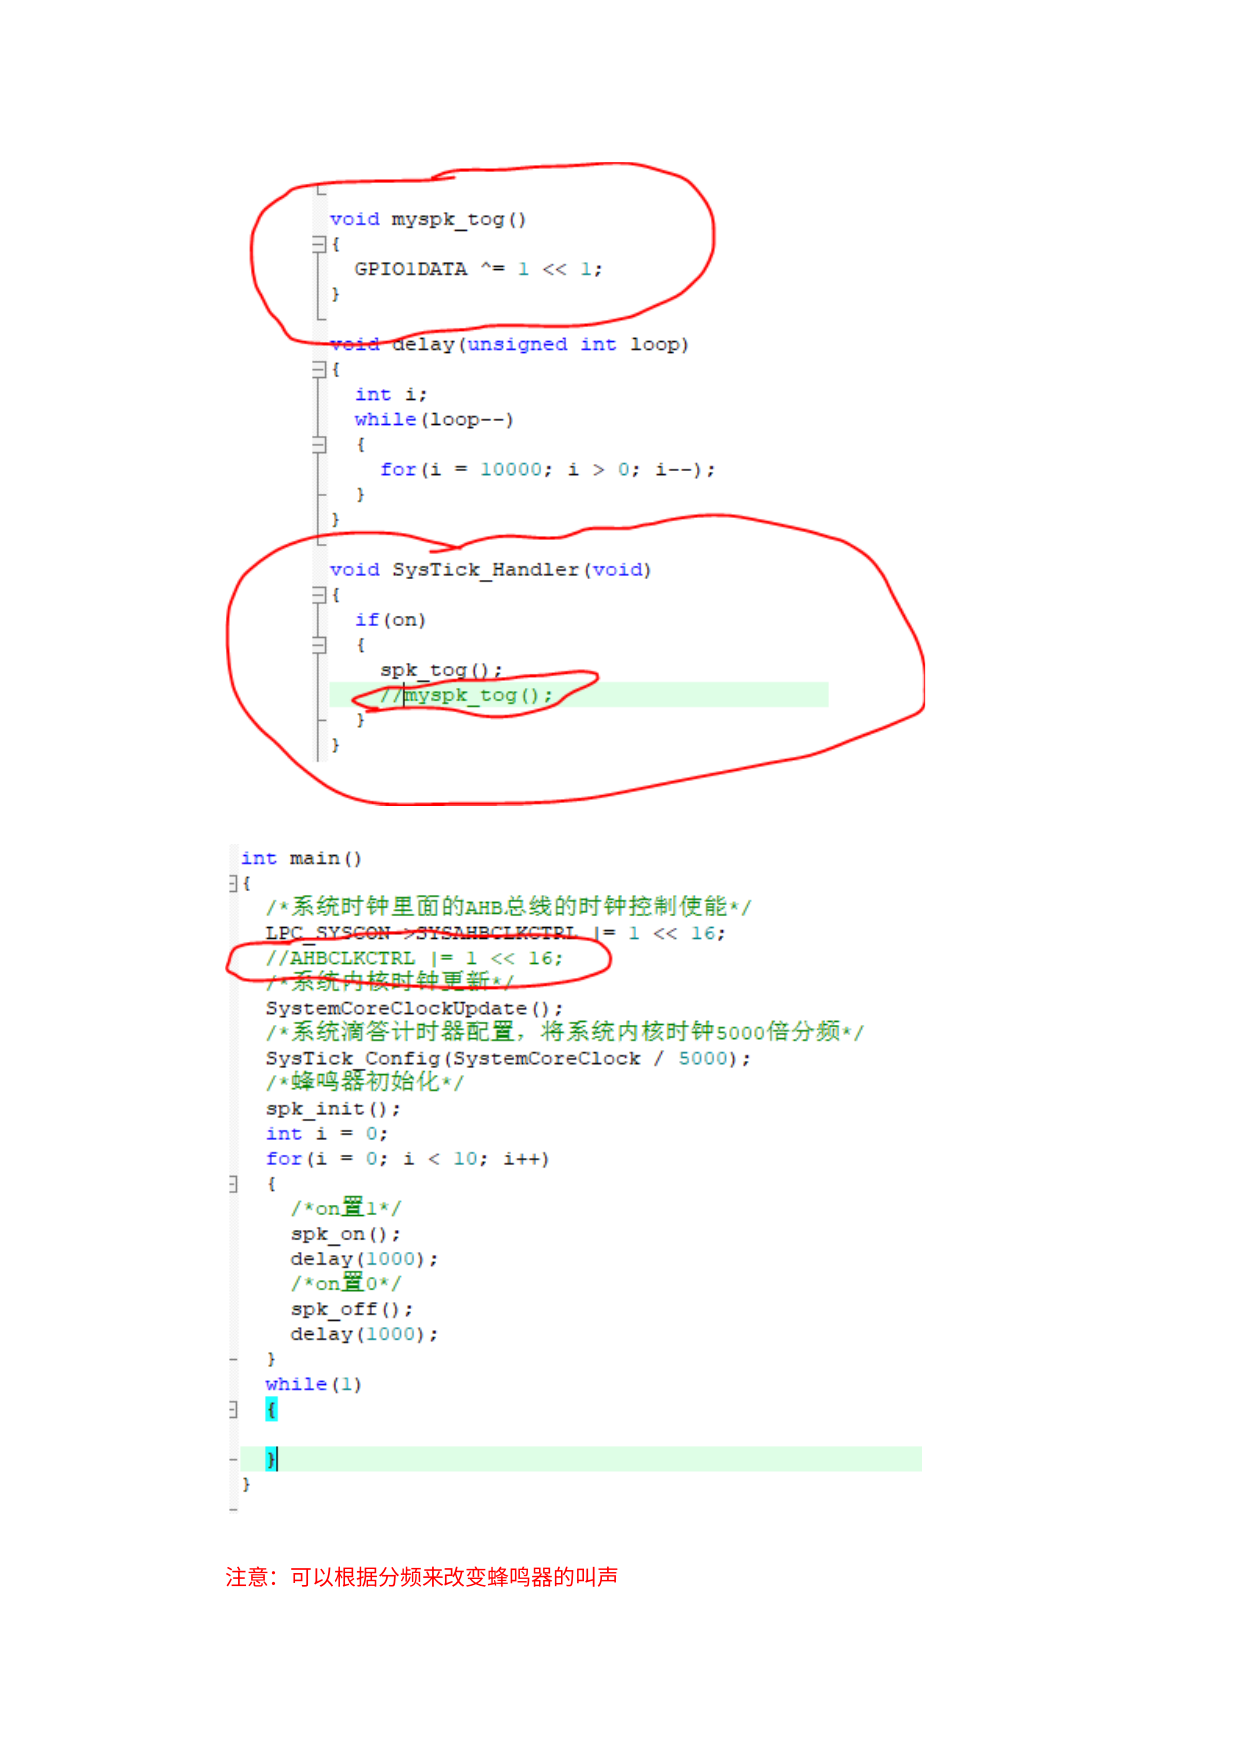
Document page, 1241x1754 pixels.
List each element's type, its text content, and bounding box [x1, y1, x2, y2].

picture [225, 844, 922, 1514]
list 注意：可以根据分频来改变蜂鸣器的叫声 [225, 1559, 1053, 1592]
picture [225, 162, 926, 806]
